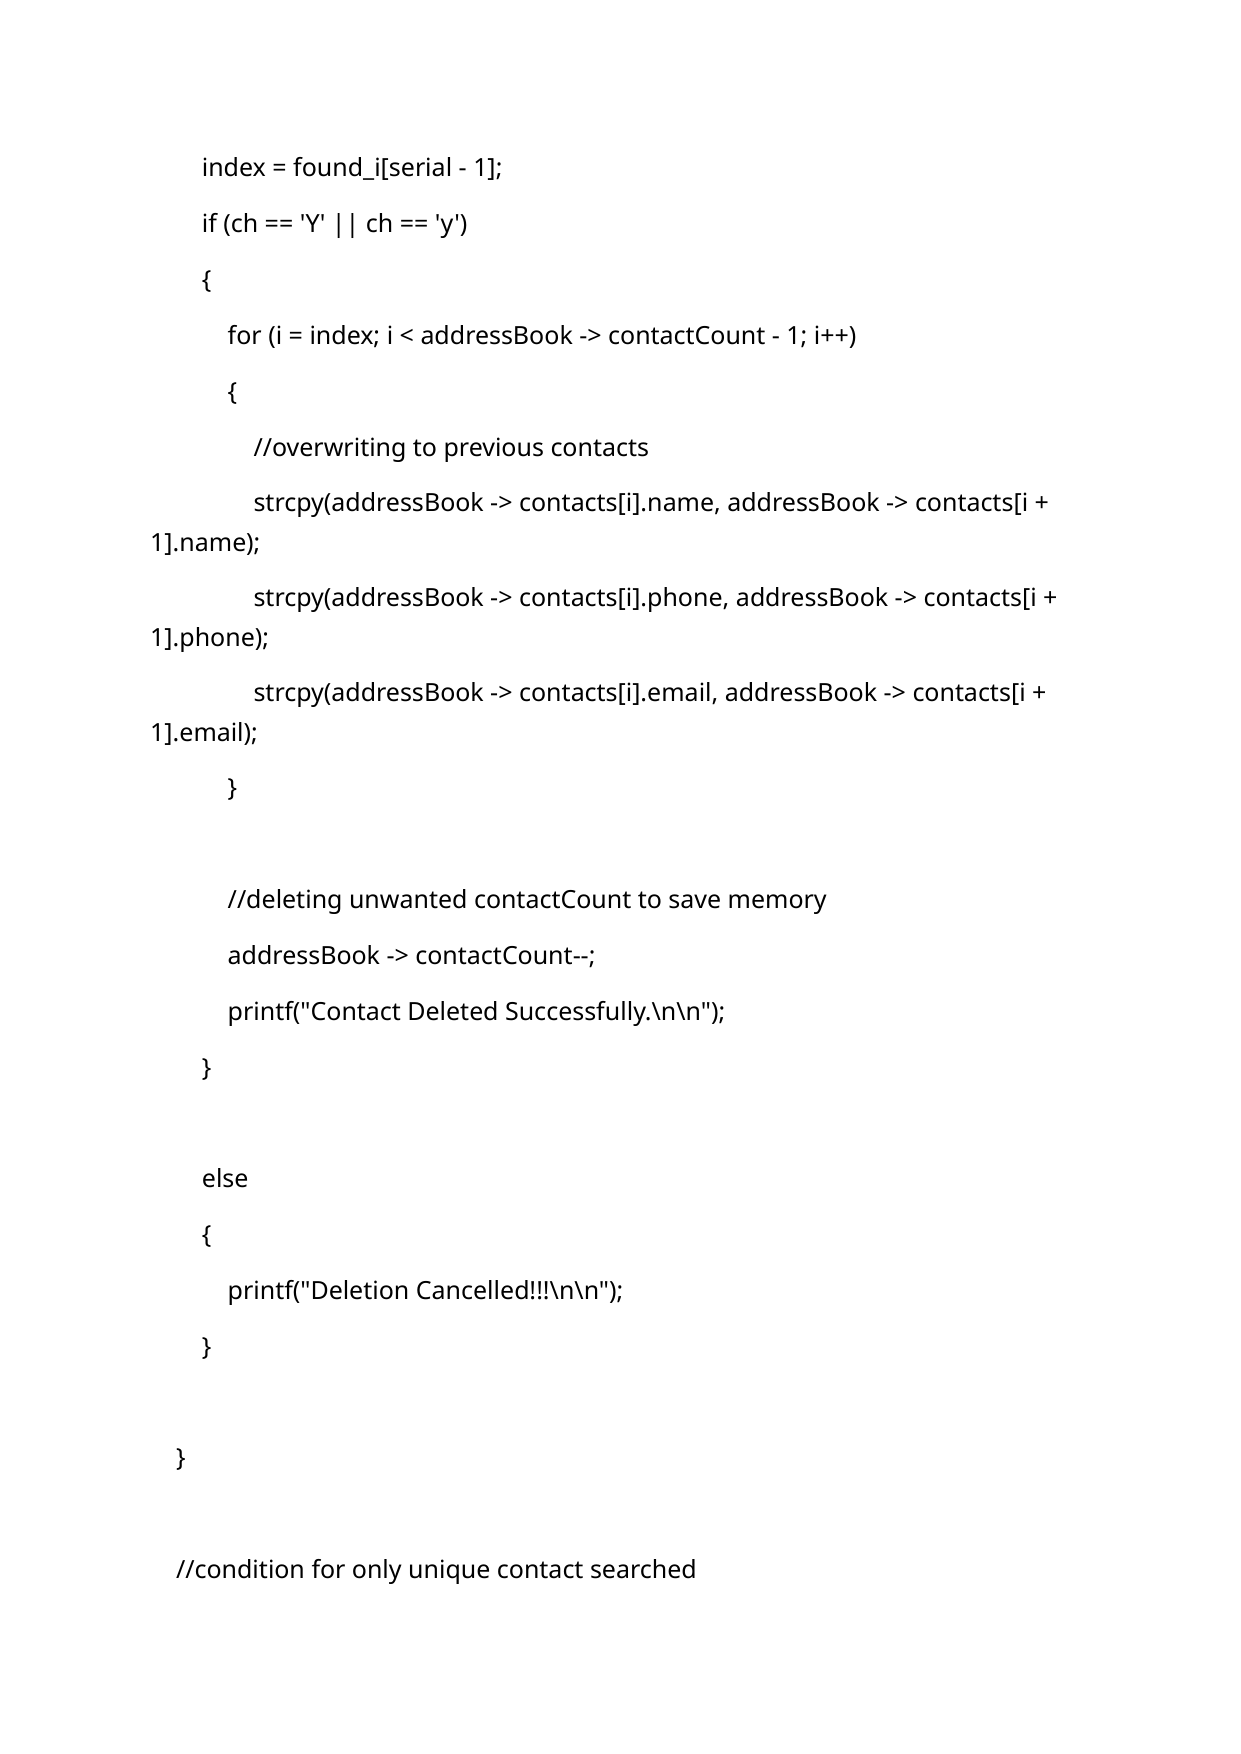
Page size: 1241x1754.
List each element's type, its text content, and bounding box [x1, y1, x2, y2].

text for (i = index; i < addressBook -> contactCount - 1; i++) [150, 317, 1090, 352]
text addressBook -> contactCount--; [150, 937, 1090, 972]
text } [150, 1328, 1090, 1362]
text strcpy(addressBook -> contacts[i].name, addressBook -> contacts[i + 1].name); [150, 485, 1090, 558]
text if (ch == 'Y' || ch == 'y') [150, 206, 1090, 240]
text { [150, 1217, 1090, 1251]
text printf("Contact Deleted Successfully.\n\n"); [150, 993, 1090, 1027]
text strcpy(addressBook -> contacts[i].phone, addressBook -> contacts[i + 1].phone); [150, 580, 1090, 653]
text //deleting unwanted contactCount to save memory [150, 882, 1090, 916]
text //condition for only unique contact searched [150, 1552, 1090, 1586]
text index = found_i[serial - 1]; [150, 150, 1090, 184]
text printf("Deletion Cancelled!!!\n\n"); [150, 1272, 1090, 1307]
text else [150, 1161, 1090, 1195]
text strcpy(addressBook -> contacts[i].email, addressBook -> contacts[i + 1].email); [150, 675, 1090, 748]
text } [150, 770, 1090, 804]
text //overwriting to previous contacts [150, 429, 1090, 463]
text { [150, 373, 1090, 407]
text } [150, 1049, 1090, 1083]
text { [150, 262, 1090, 296]
text } [150, 1440, 1090, 1474]
